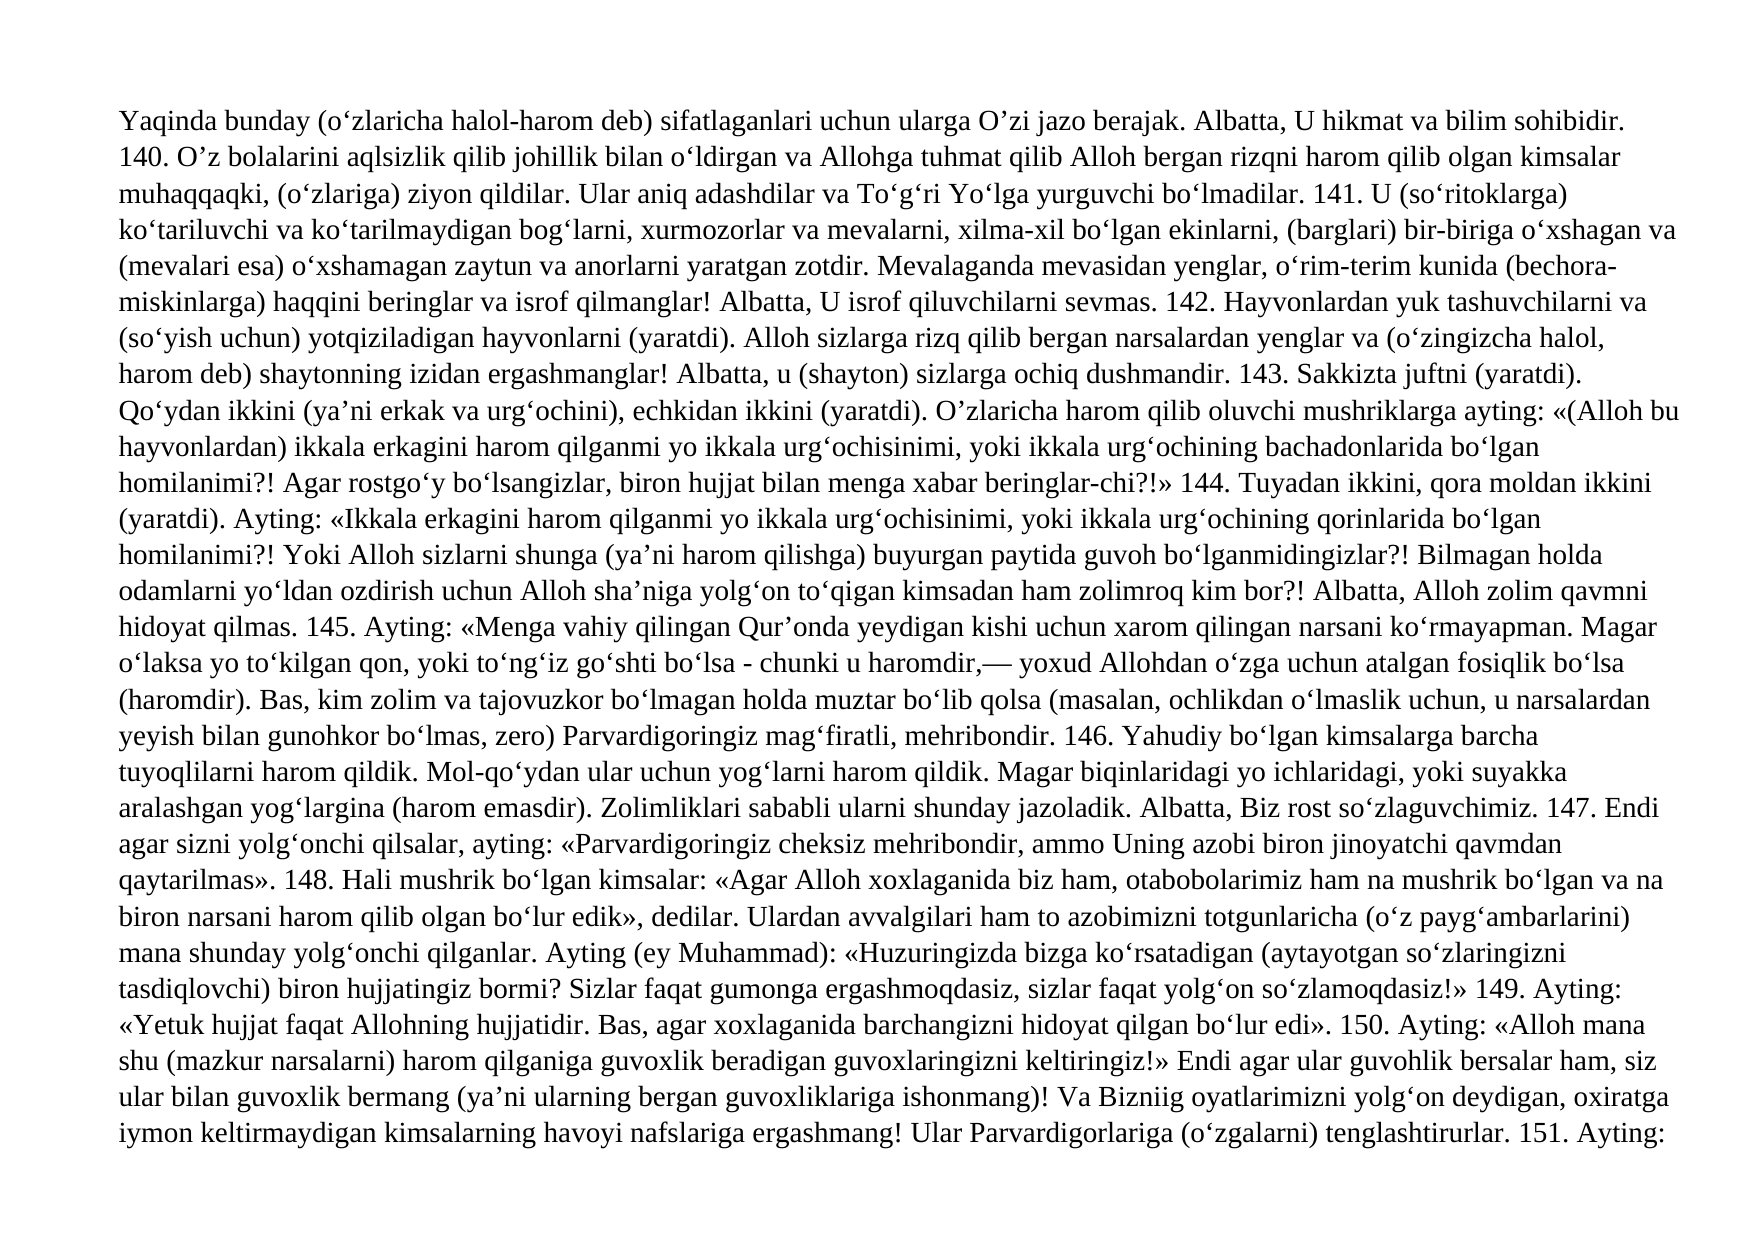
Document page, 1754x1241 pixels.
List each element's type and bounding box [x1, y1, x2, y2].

text [118, 103, 1680, 1149]
